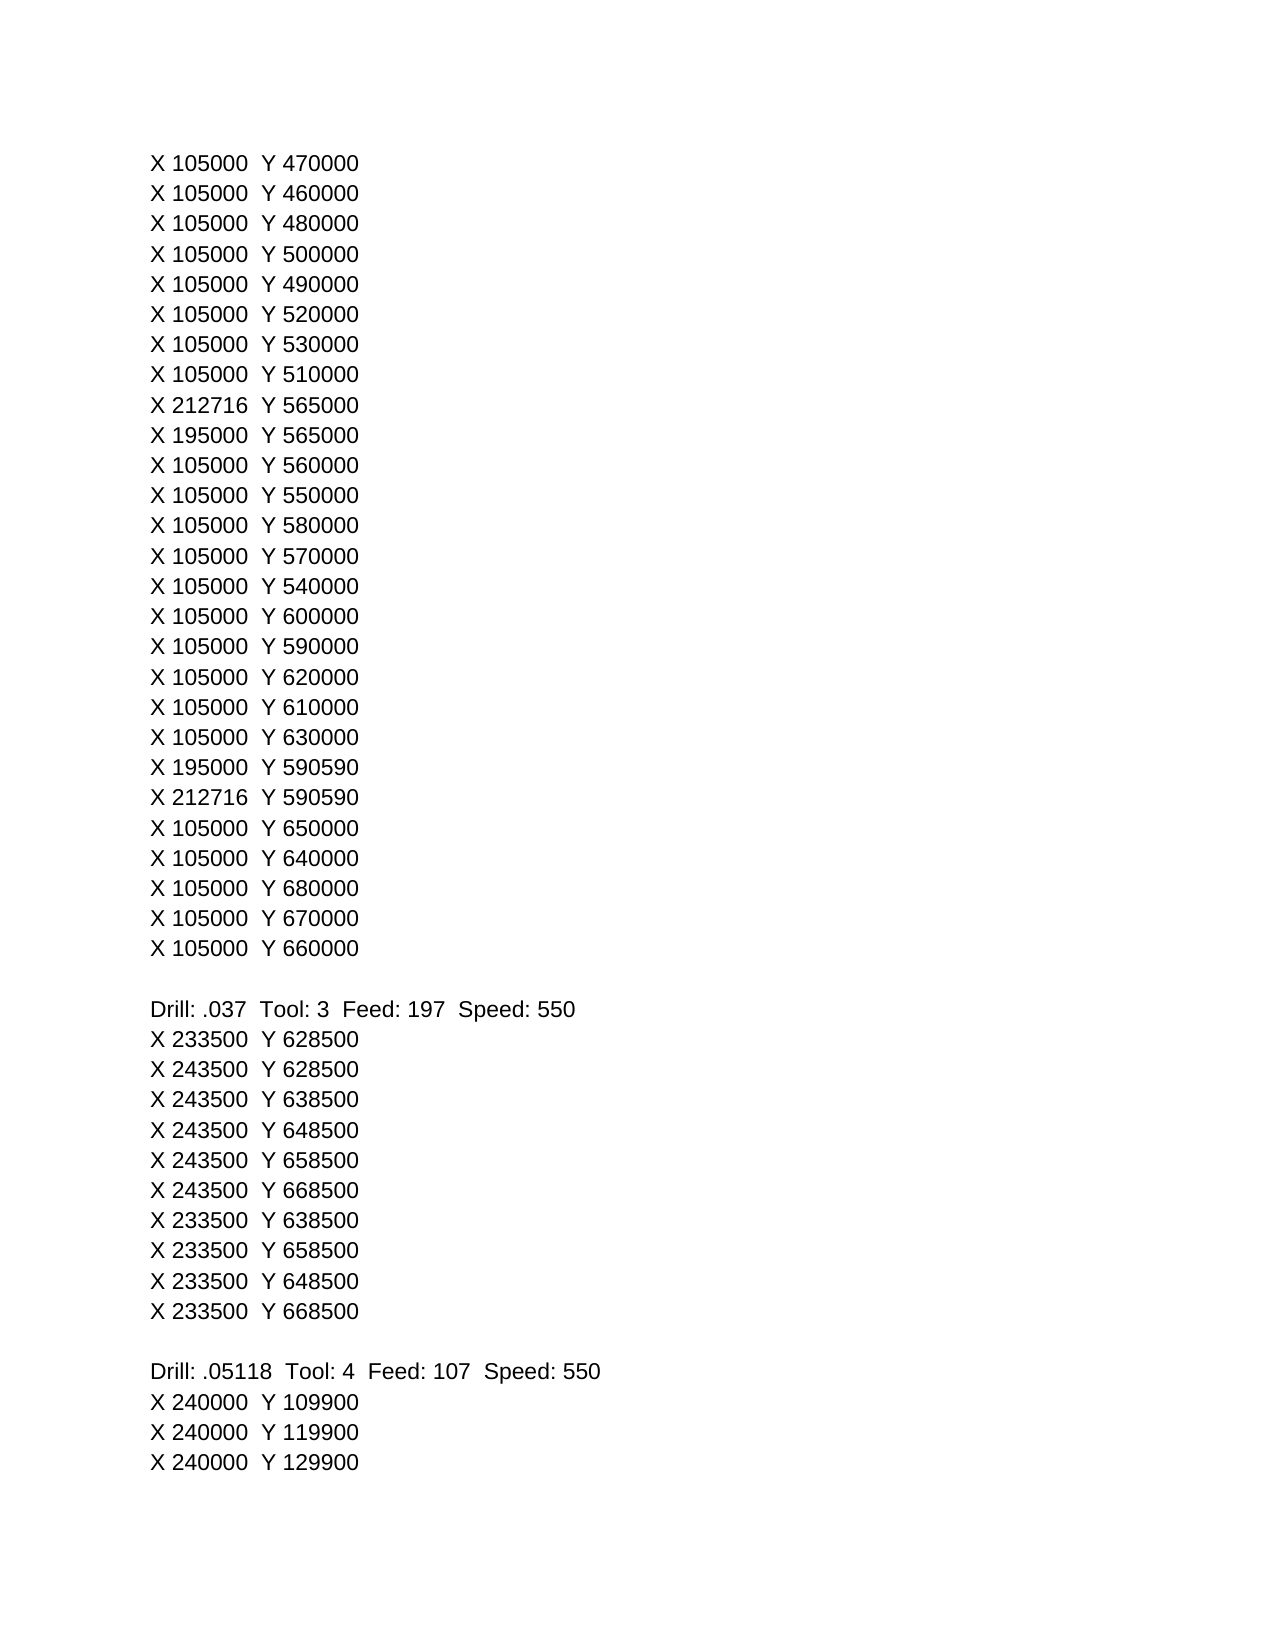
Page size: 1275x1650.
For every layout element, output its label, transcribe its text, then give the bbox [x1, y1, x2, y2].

text X 105000 Y 480000 [150, 210, 1125, 237]
text X 105000 Y 590000 [150, 633, 1125, 660]
text X 233500 Y 628500 [150, 1026, 1125, 1052]
text X 195000 Y 590590 [150, 754, 1125, 781]
text X 243500 Y 628500 [150, 1056, 1125, 1083]
text X 233500 Y 668500 [150, 1298, 1125, 1324]
text X 105000 Y 660000 [150, 935, 1125, 962]
text X 105000 Y 470000 [150, 150, 1125, 176]
text X 105000 Y 540000 [150, 573, 1125, 599]
text X 233500 Y 658500 [150, 1237, 1125, 1264]
text X 105000 Y 600000 [150, 603, 1125, 629]
text X 105000 Y 570000 [150, 543, 1125, 569]
text X 105000 Y 520000 [150, 301, 1125, 327]
text X 195000 Y 565000 [150, 422, 1125, 448]
text X 105000 Y 560000 [150, 452, 1125, 478]
text X 105000 Y 460000 [150, 180, 1125, 207]
text X 105000 Y 610000 [150, 694, 1125, 720]
text X 105000 Y 630000 [150, 724, 1125, 750]
text X 105000 Y 510000 [150, 361, 1125, 388]
text X 233500 Y 638500 [150, 1207, 1125, 1234]
text X 243500 Y 658500 [150, 1147, 1125, 1173]
text X 212716 Y 590590 [150, 784, 1125, 811]
text X 233500 Y 648500 [150, 1268, 1125, 1294]
text X 105000 Y 670000 [150, 905, 1125, 932]
text X 240000 Y 109900 [150, 1388, 1125, 1415]
text Drill: .037 Tool: 3 Feed: 197 Speed: 550 [150, 996, 1125, 1022]
text X 105000 Y 640000 [150, 845, 1125, 871]
text Drill: .05118 Tool: 4 Feed: 107 Speed: 550 [150, 1358, 1125, 1385]
text X 105000 Y 680000 [150, 875, 1125, 901]
text X 243500 Y 648500 [150, 1117, 1125, 1143]
text X 105000 Y 650000 [150, 814, 1125, 841]
text X 105000 Y 550000 [150, 482, 1125, 509]
text X 240000 Y 119900 [150, 1419, 1125, 1445]
text X 243500 Y 668500 [150, 1177, 1125, 1203]
text X 105000 Y 530000 [150, 331, 1125, 358]
text X 240000 Y 129900 [150, 1449, 1125, 1475]
text X 243500 Y 638500 [150, 1086, 1125, 1113]
text X 105000 Y 490000 [150, 271, 1125, 297]
text X 105000 Y 620000 [150, 663, 1125, 690]
text X 105000 Y 580000 [150, 512, 1125, 539]
text X 105000 Y 500000 [150, 241, 1125, 267]
text X 212716 Y 565000 [150, 392, 1125, 418]
